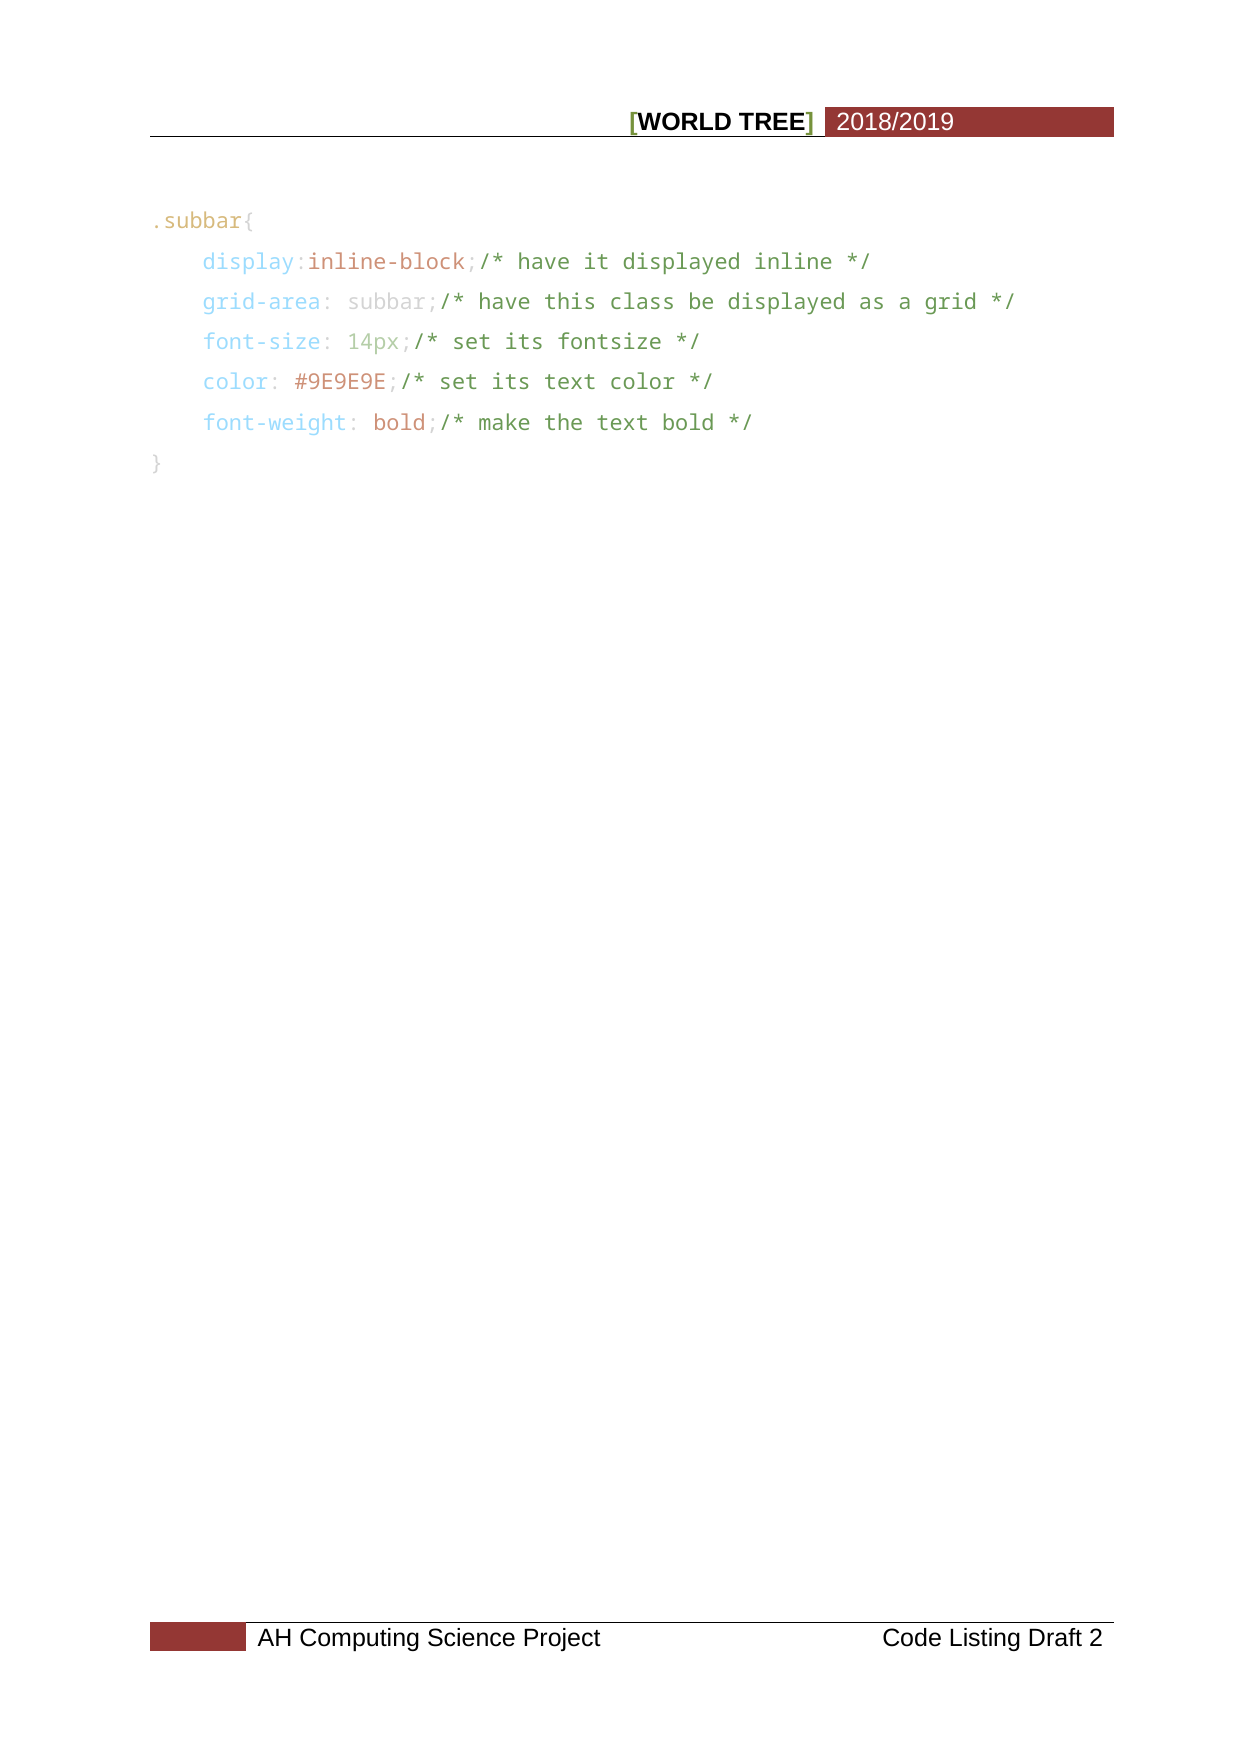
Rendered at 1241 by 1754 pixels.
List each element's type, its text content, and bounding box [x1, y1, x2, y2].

text .subbar{ [150, 206, 1090, 235]
text } [150, 447, 1090, 477]
text font-size: 14px;/* set its fontsize */ [150, 326, 1090, 356]
text color: #9E9E9E;/* set its text color */ [150, 366, 1090, 396]
text display:inline-block;/* have it displayed inline */ [150, 246, 1090, 276]
text grid-area: subbar;/* have this class be displayed as a grid */ [150, 286, 1090, 316]
text font-weight: bold;/* make the text bold */ [150, 407, 1090, 436]
